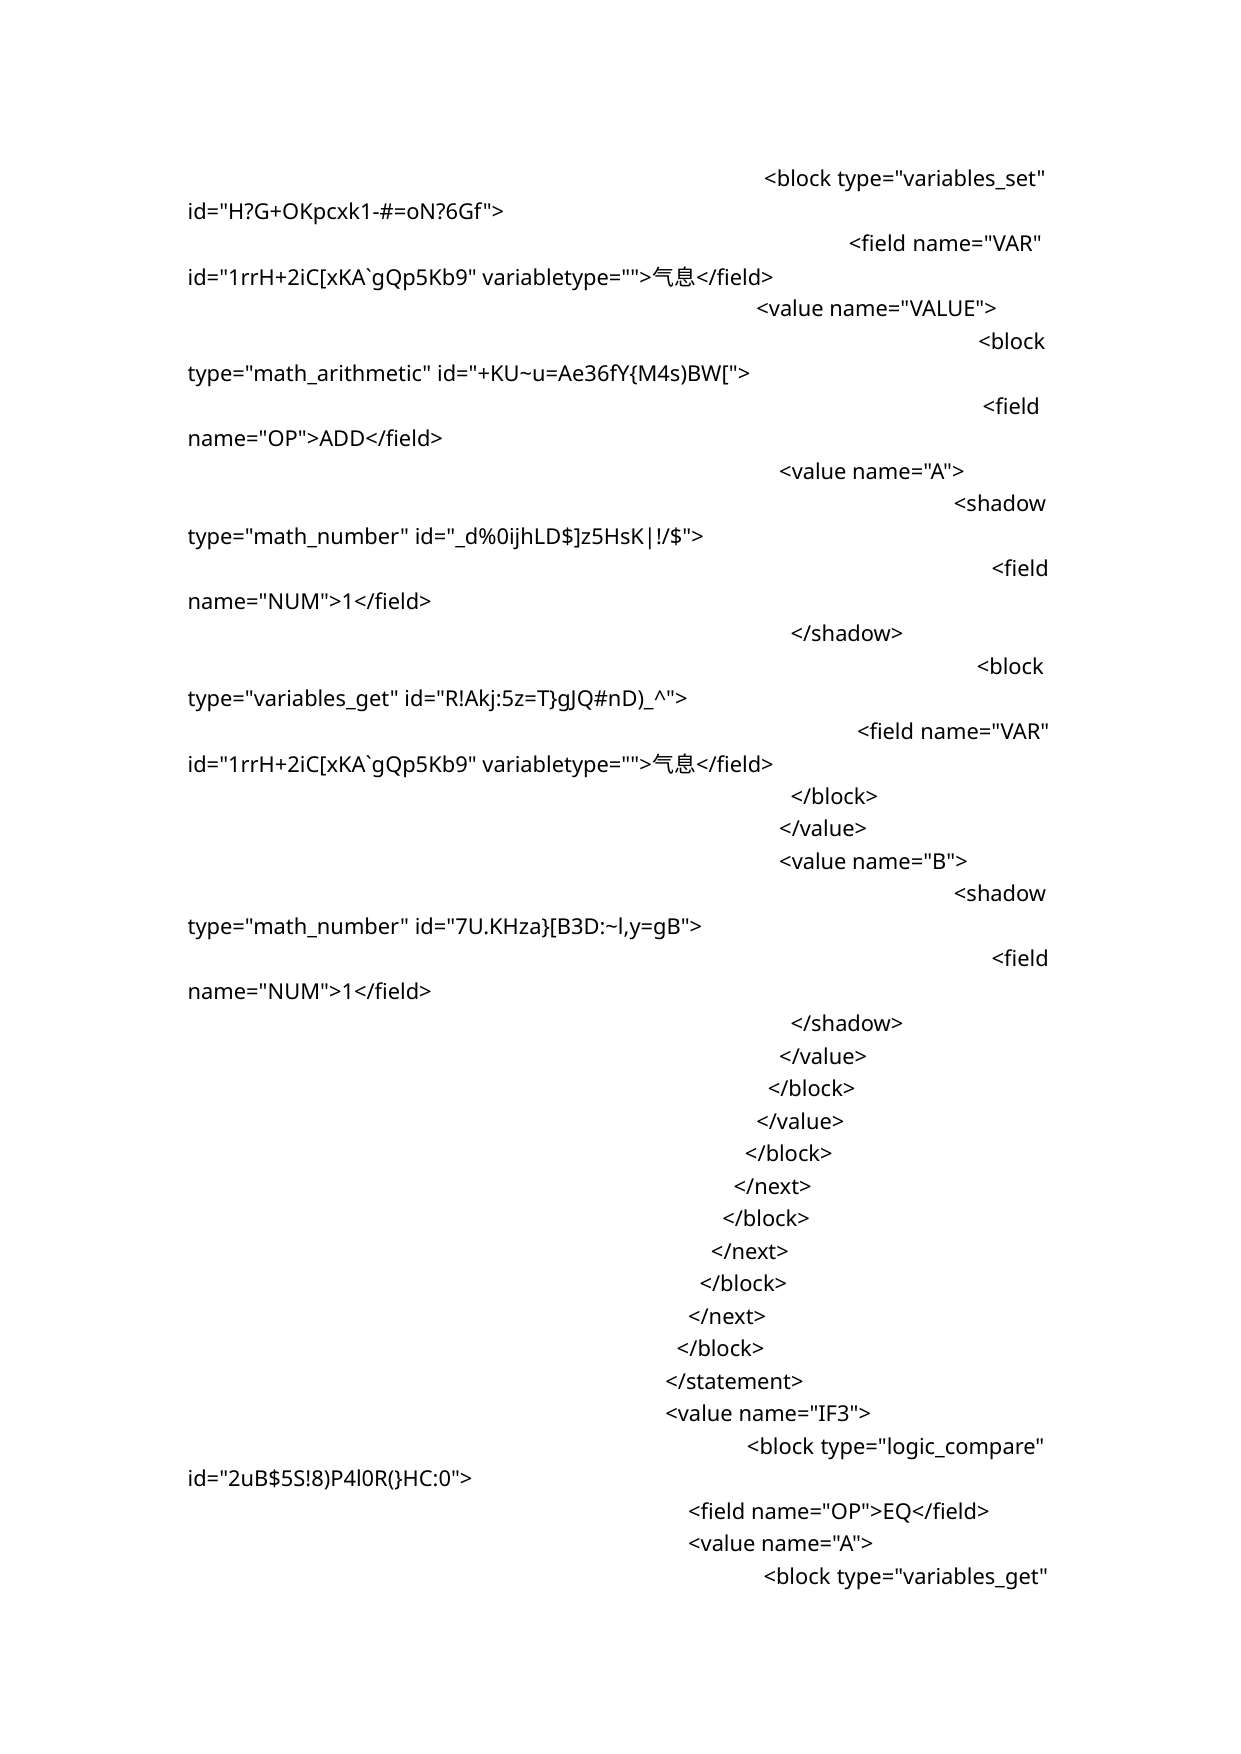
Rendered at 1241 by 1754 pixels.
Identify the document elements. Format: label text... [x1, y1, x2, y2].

text </block> [187, 1072, 1053, 1104]
text </block> [187, 779, 1053, 812]
text <block type="variables_get" id="R!Akj:5z=T}gJQ#nD)_^"> [187, 649, 1053, 714]
text <field name="NUM">1</field> [187, 552, 1053, 617]
text <shadow type="math_number" id="_d%0ijhLD$]z5HsK|!/$"> [187, 487, 1053, 552]
text <value name="B"> [187, 844, 1053, 877]
text </value> [187, 1104, 1053, 1137]
text <block type="math_arithmetic" id="+KU~u=Ae36fY{M4s)BW["> [187, 324, 1053, 389]
text <value name="VALUE"> [187, 292, 1053, 324]
text </block> [187, 1267, 1053, 1299]
text </value> [187, 1039, 1053, 1072]
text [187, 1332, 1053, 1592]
text </value> [187, 812, 1053, 844]
text <value name="A"> [187, 454, 1053, 487]
text </next> [187, 1234, 1053, 1267]
text </block> [187, 1202, 1053, 1234]
text </next> [187, 1299, 1053, 1332]
text <shadow type="math_number" id="7U.KHza}[B3D:~l,y=gB"> [187, 877, 1053, 942]
text <field name="OP">ADD</field> [187, 389, 1053, 454]
text </shadow> [187, 617, 1053, 649]
text </shadow> [187, 1007, 1053, 1039]
text </next> [187, 1169, 1053, 1202]
text <block type="variables_set" id="H?G+OKpcxk1-#=oN?6Gf"> [187, 162, 1053, 227]
text </block> [187, 1137, 1053, 1169]
text <field name="VAR" id="1rrH+2iC[xKA`gQp5Kb9" variabletype="">气息</field> [187, 227, 1053, 292]
text <field name="VAR" id="1rrH+2iC[xKA`gQp5Kb9" variabletype="">气息</field> [187, 714, 1053, 779]
text <field name="NUM">1</field> [187, 942, 1053, 1007]
